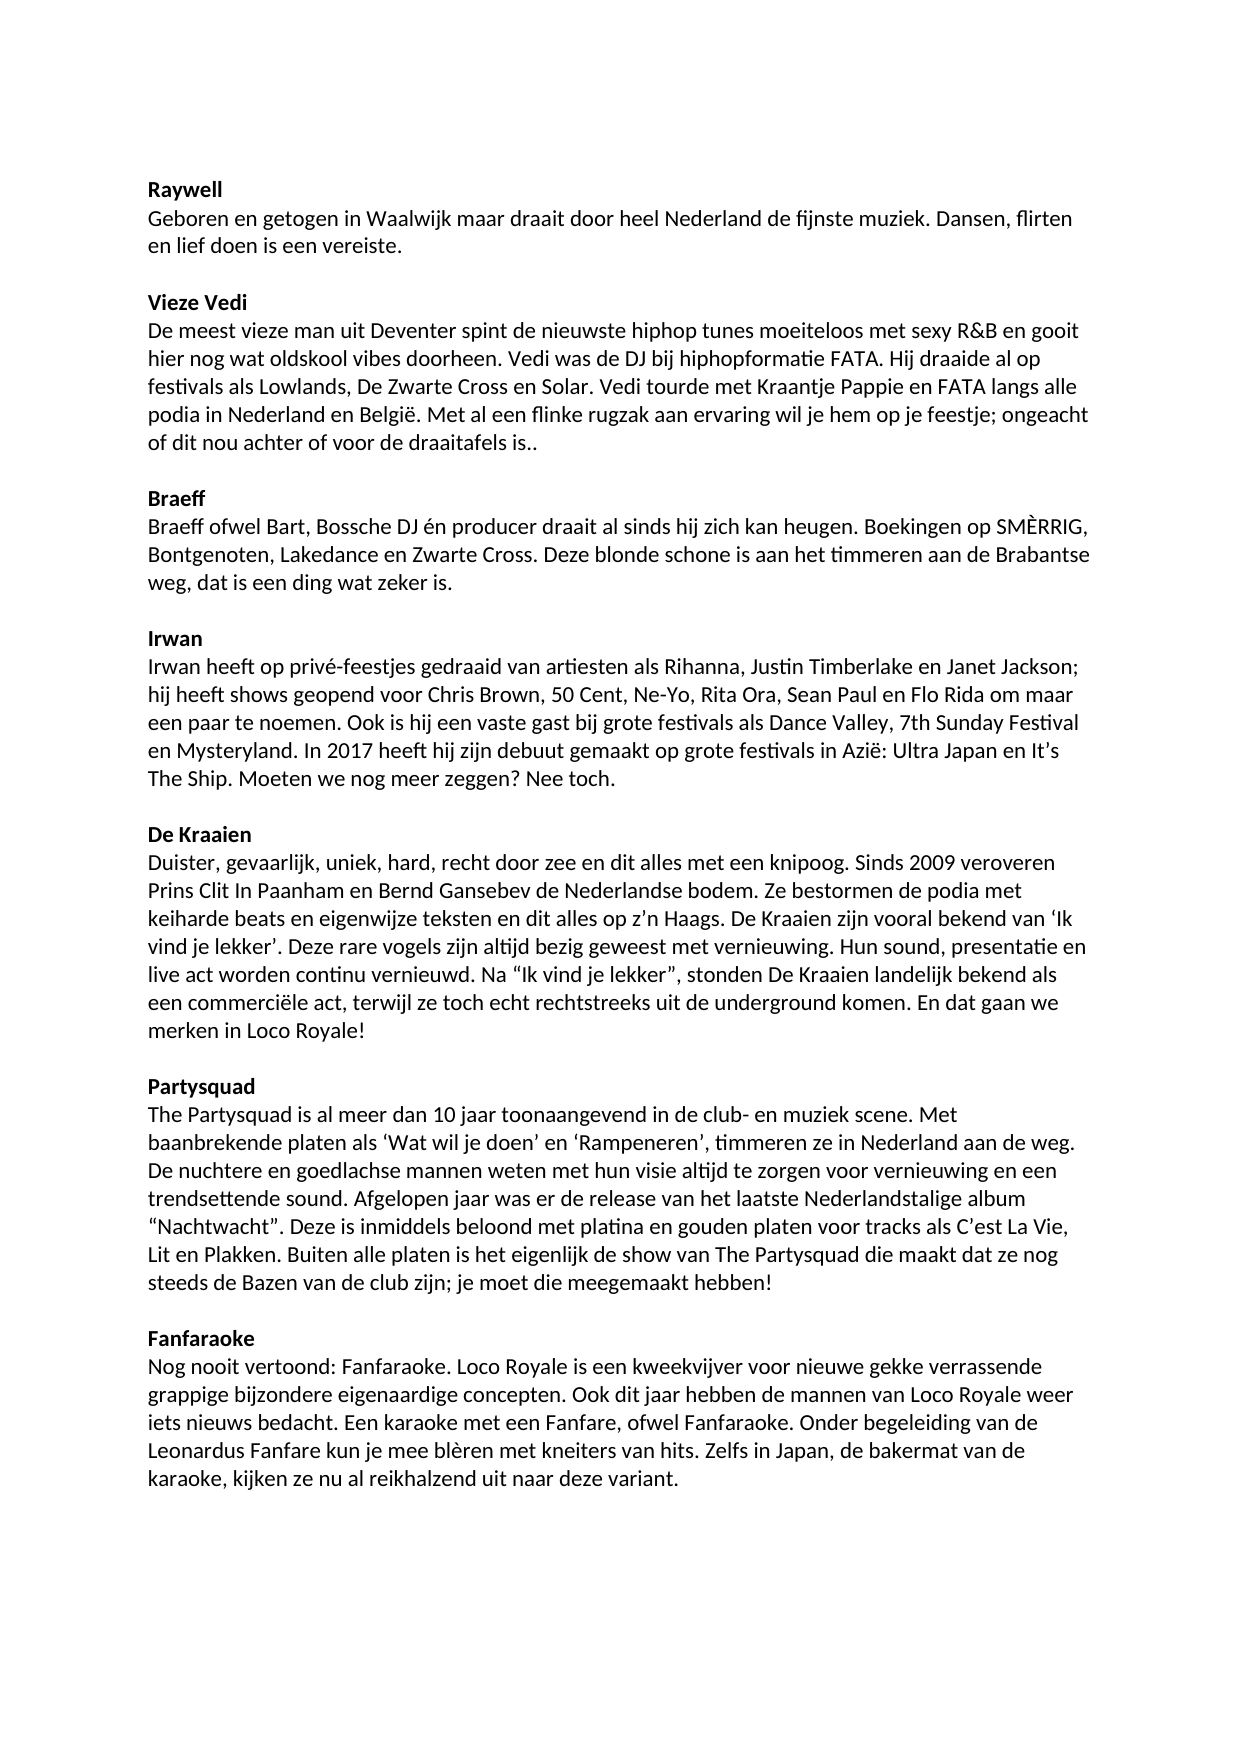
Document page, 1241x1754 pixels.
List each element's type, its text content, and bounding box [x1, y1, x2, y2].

text The Partysquad is al meer dan 10 jaar toonaangevend in de club- en muziek scene. Met baanbrekende platen als ‘Wat wil je doen’ en ‘Rampeneren’, timmeren ze in Nederland aan de weg. De nuchtere en goedlachse mannen weten met hun visie altijd te zorgen voor vernieuwing en een trendsettende sound. Afgelopen jaar was er de release van het laatste Nederlandstalige album “Nachtwacht”. Deze is inmiddels beloond met platina en gouden platen voor tracks als C’est La Vie, Lit en Plakken. Buiten alle platen is het eigenlijk de show van The Partysquad die maakt dat ze nog steeds de Bazen van de club zijn; je moet die meegemaakt hebben! [148, 1100, 1093, 1296]
text Irwan [148, 624, 1093, 652]
text Irwan heeft op privé-feestjes gedraaid van artiesten als Rihanna, Justin Timberlake en Janet Jackson; hij heeft shows geopend voor Chris Brown, 50 Cent, Ne-Yo, Rita Ora, Sean Paul en Flo Rida om maar een paar te noemen. Ook is hij een vaste gast bij grote festivals als Dance Valley, 7th Sunday Festival en Mysteryland. In 2017 heeft hij zijn debuut gemaakt op grote festivals in Azië: Ultra Japan en It’s The Ship. Moeten we nog meer zeggen? Nee toch. [148, 652, 1093, 792]
text De Kraaien [148, 820, 1093, 848]
text Partysquad [148, 1072, 1093, 1100]
text De meest vieze man uit Deventer spint de nieuwste hiphop tunes moeiteloos met sexy R&B en gooit hier nog wat oldskool vibes doorheen. Vedi was de DJ bij hiphopformatie FATA. Hij draaide al op festivals als Lowlands, De Zwarte Cross en Solar. Vedi tourde met Kraantje Pappie en FATA langs alle podia in Nederland en België. Met al een flinke rugzak aan ervaring wil je hem op je feestje; ongeacht of dit nou achter of voor de draaitafels is.. [148, 316, 1093, 456]
text Geboren en getogen in Waalwijk maar draait door heel Nederland de fijnste muziek. Dansen, flirten en lief doen is een vereiste. [148, 204, 1093, 260]
text Braeff ofwel Bart, Bossche DJ én producer draait al sinds hij zich kan heugen. Boekingen op SMÈRRIG, Bontgenoten, Lakedance en Zwarte Cross. Deze blonde schone is aan het timmeren aan de Brabantse weg, dat is een ding wat zeker is. [148, 512, 1093, 596]
text Fanfaraoke [148, 1324, 1093, 1352]
text Braeff [148, 484, 1093, 512]
text Vieze Vedi [148, 288, 1093, 316]
text Nog nooit vertoond: Fanfaraoke. Loco Royale is een kweekvijver voor nieuwe gekke verrassende grappige bijzondere eigenaardige concepten. Ook dit jaar hebben de mannen van Loco Royale weer iets nieuws bedacht. Een karaoke met een Fanfare, ofwel Fanfaraoke. Onder begeleiding van de Leonardus Fanfare kun je mee blèren met kneiters van hits. Zelfs in Japan, de bakermat van de karaoke, kijken ze nu al reikhalzend uit naar deze variant. [148, 1352, 1093, 1493]
text Raywell [148, 176, 1093, 204]
text Duister, gevaarlijk, uniek, hard, recht door zee en dit alles met een knipoog. Sinds 2009 veroveren Prins Clit In Paanham en Bernd Gansebev de Nederlandse bodem. Ze bestormen de podia met keiharde beats en eigenwijze teksten en dit alles op z’n Haags. De Kraaien zijn vooral bekend van ‘Ik vind je lekker’. Deze rare vogels zijn altijd bezig geweest met vernieuwing. Hun sound, presentatie en live act worden continu vernieuwd. Na “Ik vind je lekker”, stonden De Kraaien landelijk bekend als een commerciële act, terwijl ze toch echt rechtstreeks uit de underground komen. En dat gaan we merken in Loco Royale! [148, 848, 1093, 1044]
